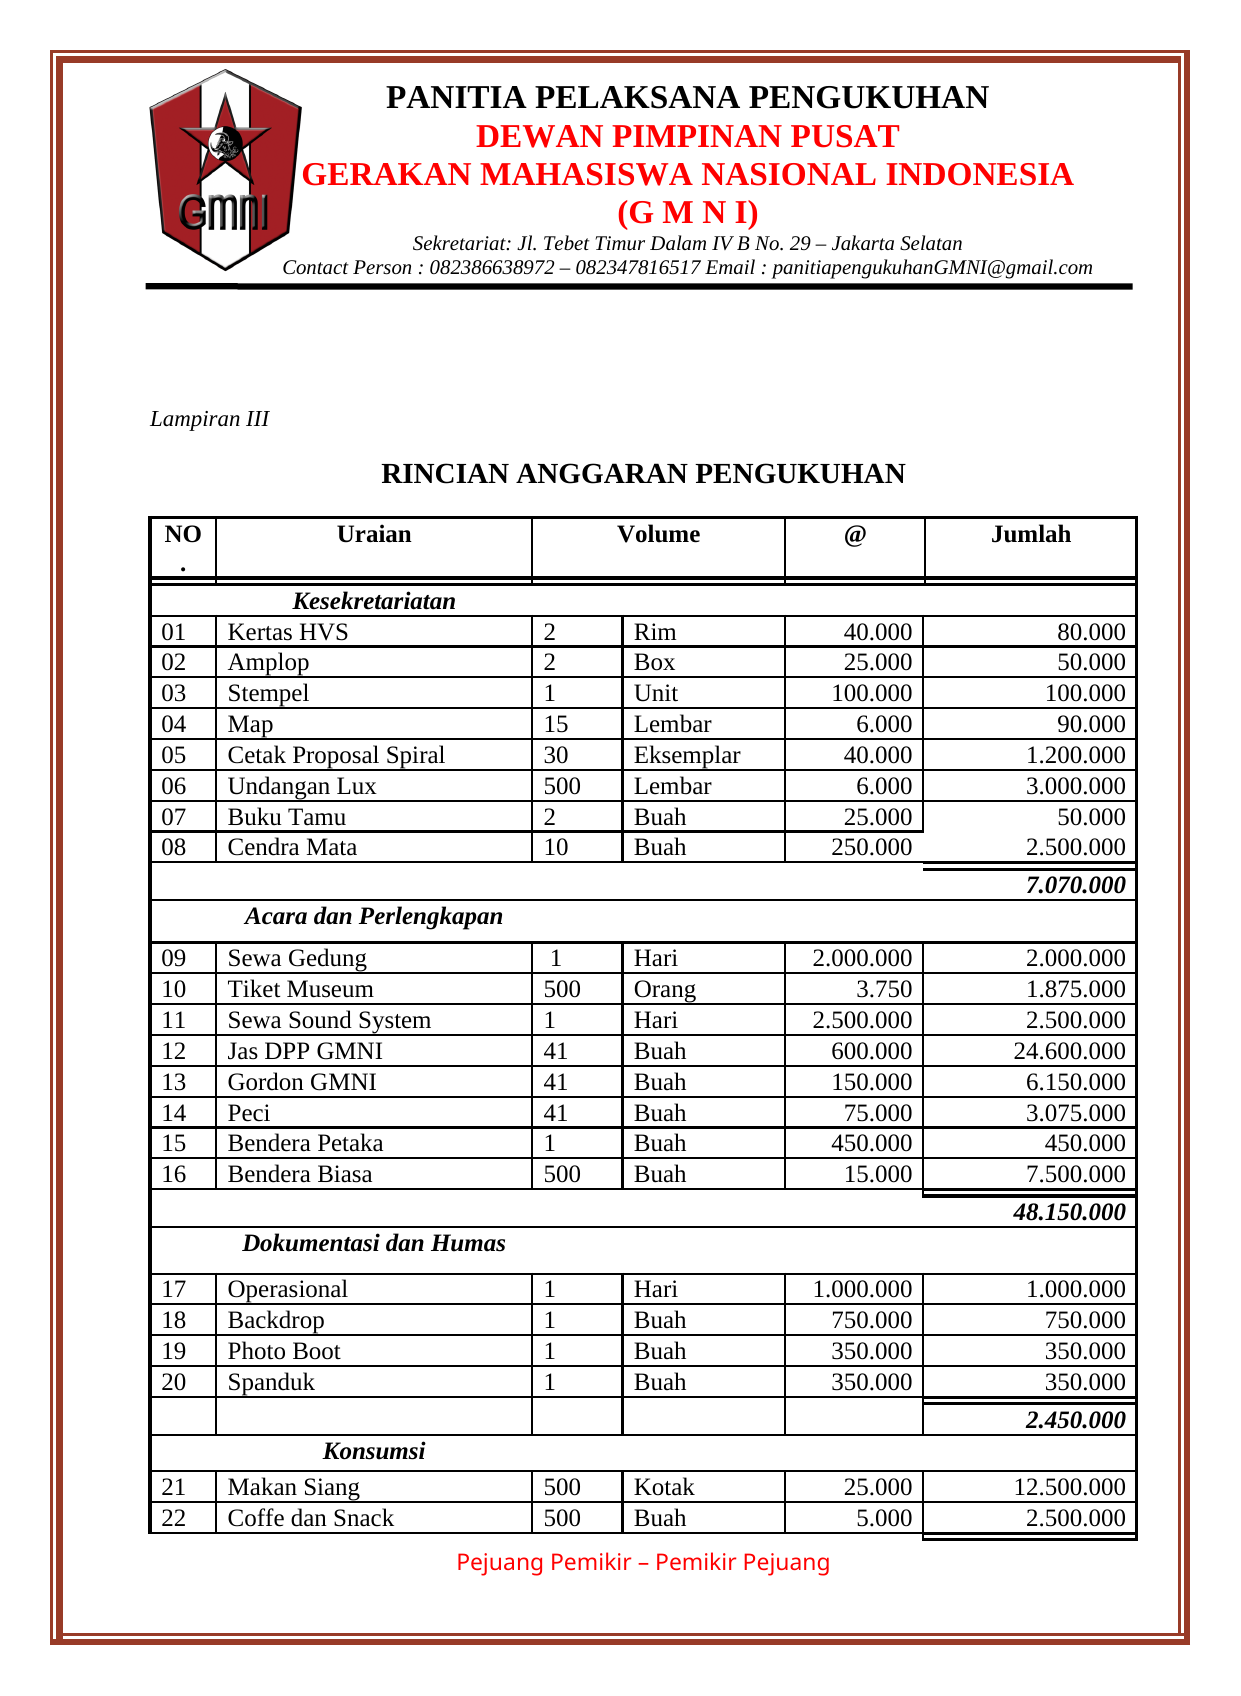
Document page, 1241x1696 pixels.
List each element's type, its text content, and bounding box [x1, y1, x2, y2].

table_cell 40.000 [786, 617, 922, 645]
table_cell [532, 1436, 622, 1470]
table_cell Eksemplar [624, 740, 784, 769]
table_cell Dokumentasi dan Humas [216, 1228, 532, 1272]
table_cell [623, 1190, 785, 1226]
text Lampiran III [150, 405, 1137, 432]
table_cell [786, 1398, 922, 1434]
table_cell 5.000 [786, 1503, 922, 1532]
table_cell 07 [152, 802, 215, 830]
table_header Uraian [217, 519, 531, 576]
table_cell 2 [533, 802, 621, 830]
table_cell [532, 1228, 622, 1272]
table_cell 450.000 [786, 1129, 922, 1157]
table_header @ [786, 519, 924, 576]
table_cell 2.500.000 [924, 1005, 1135, 1034]
table_cell Hari [624, 1005, 784, 1034]
table_cell 100.000 [924, 678, 1135, 707]
table_cell Buah [624, 1067, 784, 1096]
table_cell 600.000 [786, 1036, 922, 1065]
table_cell [532, 586, 785, 614]
table_cell 04 [152, 709, 215, 738]
table_cell Buku Tamu [217, 802, 531, 830]
table_cell Amplop [217, 648, 531, 676]
table_cell 18 [152, 1305, 215, 1334]
table_cell 15.000 [786, 1159, 922, 1188]
table_cell [923, 1436, 1135, 1470]
table_cell [785, 586, 923, 614]
table_cell [217, 1398, 531, 1434]
table_cell Buah [624, 1036, 784, 1065]
table_cell Kertas HVS [217, 617, 531, 645]
table_cell 2.500.000 [923, 830, 1135, 861]
table_cell Peci [217, 1098, 531, 1126]
table_cell Coffe dan Snack [217, 1503, 531, 1532]
table_cell 1 [533, 1129, 621, 1157]
table_cell Backdrop [217, 1305, 531, 1334]
table_cell [623, 1436, 785, 1470]
table_cell 1 [533, 1005, 621, 1034]
table_cell Buah [624, 802, 784, 830]
table_cell 50.000 [924, 648, 1135, 676]
table_cell Orang [624, 974, 784, 1003]
table_cell 2 [533, 648, 621, 676]
table_cell 1 [533, 678, 621, 707]
table_cell 150.000 [786, 1067, 922, 1096]
text RINCIAN ANGGARAN PENGUKUHAN [150, 456, 1137, 490]
table_cell 2 [533, 617, 621, 645]
table_cell 30 [533, 740, 621, 769]
table_cell [623, 863, 785, 899]
table_cell Stempel [217, 678, 531, 707]
table_cell 75.000 [786, 1098, 922, 1126]
table_cell 3.000.000 [924, 771, 1135, 799]
table_cell Konsumsi [216, 1436, 532, 1470]
table_cell 1 [533, 1336, 621, 1365]
table_header NO. [152, 519, 215, 576]
table_header Jumlah [926, 519, 1135, 576]
table_cell 350.000 [924, 1367, 1135, 1396]
table_cell Sewa Gedung [217, 944, 531, 972]
table_cell 02 [152, 648, 215, 676]
table_cell 500 [533, 1159, 621, 1188]
table_cell [532, 863, 622, 899]
table_cell Kotak [624, 1472, 784, 1501]
table_cell 24.600.000 [924, 1036, 1135, 1065]
table_cell 10 [533, 833, 621, 861]
table_cell 500 [533, 771, 621, 799]
table_cell Buah [624, 833, 784, 861]
table_cell Sewa Sound System [217, 1005, 531, 1034]
table_cell Spanduk [217, 1367, 531, 1396]
table_cell 1.000.000 [786, 1275, 922, 1303]
table_cell 350.000 [786, 1367, 922, 1396]
table_cell 450.000 [924, 1129, 1135, 1157]
table_cell Gordon GMNI [217, 1067, 531, 1096]
table_cell 25.000 [786, 1472, 922, 1501]
table_cell 41 [533, 1036, 621, 1065]
table_cell 1.200.000 [924, 740, 1135, 769]
table_cell 6.000 [786, 709, 922, 738]
table_cell 11 [152, 1005, 215, 1034]
table_cell Photo Boot [217, 1336, 531, 1365]
table_cell 13 [152, 1067, 215, 1096]
table_cell 22 [152, 1503, 215, 1532]
table_cell 14 [152, 1098, 215, 1126]
table_cell 12.500.000 [924, 1472, 1135, 1501]
table_cell [532, 1190, 622, 1226]
table_cell 1 [533, 1275, 621, 1303]
table_cell 3.075.000 [924, 1098, 1135, 1126]
table_cell [624, 1398, 784, 1434]
table_cell [785, 1190, 923, 1226]
table_cell 500 [533, 1503, 621, 1532]
table_cell [533, 1398, 621, 1434]
table_cell [152, 586, 216, 614]
table_cell Buah [624, 1098, 784, 1126]
table_cell [623, 1228, 785, 1272]
table_cell Bendera Petaka [217, 1129, 531, 1157]
table_cell 25.000 [786, 802, 922, 830]
table_cell [216, 863, 532, 899]
table_cell 50.000 [924, 802, 1135, 830]
table_cell 09 [152, 944, 215, 972]
table_cell Buah [624, 1159, 784, 1188]
table_cell 750.000 [786, 1305, 922, 1334]
table_cell Buah [624, 1367, 784, 1396]
table_cell Tiket Museum [217, 974, 531, 1003]
table_cell 2.000.000 [786, 944, 922, 972]
table_cell 48.150.000 [923, 1198, 1135, 1226]
table_cell [785, 901, 923, 941]
table_cell 41 [533, 1098, 621, 1126]
table_cell 40.000 [786, 740, 922, 769]
table_cell Cetak Proposal Spiral [217, 740, 531, 769]
table_cell 01 [152, 617, 215, 645]
table_cell [785, 1228, 923, 1272]
table_cell 350.000 [786, 1336, 922, 1365]
table_cell Buah [624, 1336, 784, 1365]
table_cell Hari [624, 1275, 784, 1303]
table_header Volume [533, 519, 784, 576]
table_cell [923, 1228, 1135, 1272]
table_cell 25.000 [786, 648, 922, 676]
table_cell 1 [533, 1367, 621, 1396]
table_cell [216, 1190, 532, 1226]
table_cell Lembar [624, 771, 784, 799]
table_cell [152, 901, 216, 941]
table_cell 7.500.000 [924, 1159, 1135, 1188]
table_cell 19 [152, 1336, 215, 1365]
table_cell Buah [624, 1503, 784, 1532]
table_cell 6.000 [786, 771, 922, 799]
table_cell Makan Siang [217, 1472, 531, 1501]
table_cell Cendra Mata [217, 833, 531, 861]
table_cell 1.875.000 [924, 974, 1135, 1003]
table_cell 500 [533, 974, 621, 1003]
table_cell 90.000 [924, 709, 1135, 738]
table_cell 80.000 [924, 617, 1135, 645]
table_cell 2.450.000 [924, 1405, 1135, 1434]
table_cell [152, 1436, 216, 1470]
table_cell Map [217, 709, 531, 738]
table_cell Operasional [217, 1275, 531, 1303]
table_cell 1 [533, 1305, 621, 1334]
table_cell 15 [152, 1129, 215, 1157]
table_cell Lembar [624, 709, 784, 738]
table_cell [152, 1228, 216, 1272]
table_cell 16 [152, 1159, 215, 1188]
table_cell 05 [152, 740, 215, 769]
table_cell [152, 863, 216, 899]
table_cell 6.150.000 [924, 1067, 1135, 1096]
table_cell [785, 863, 923, 899]
table_cell 10 [152, 974, 215, 1003]
table_cell Box [624, 648, 784, 676]
table_cell [785, 1436, 923, 1470]
table_cell Hari [624, 944, 784, 972]
table_cell Buah [624, 1305, 784, 1334]
table_cell 06 [152, 771, 215, 799]
table_cell [152, 1398, 215, 1434]
table_cell 750.000 [924, 1305, 1135, 1334]
table_cell Jas DPP GMNI [217, 1036, 531, 1065]
table_cell Kesekretariatan [216, 586, 532, 614]
table_cell 100.000 [786, 678, 922, 707]
table_cell [923, 901, 1135, 941]
table_cell 2.000.000 [924, 944, 1135, 972]
table_cell 1 [533, 944, 621, 972]
table_cell 500 [533, 1472, 621, 1501]
table_cell 350.000 [924, 1336, 1135, 1365]
table_cell 250.000 [786, 833, 923, 861]
table_cell Undangan Lux [217, 771, 531, 799]
table_cell 03 [152, 678, 215, 707]
table_cell 1.000.000 [924, 1275, 1135, 1303]
table_cell [623, 901, 785, 941]
table_cell 17 [152, 1275, 215, 1303]
table_cell [923, 586, 1135, 614]
table_cell Buah [624, 1129, 784, 1157]
table_cell 2.500.000 [924, 1503, 1135, 1532]
table_cell Rim [624, 617, 784, 645]
table_cell 12 [152, 1036, 215, 1065]
table_cell [152, 1190, 216, 1226]
table_cell 20 [152, 1367, 215, 1396]
table_cell 3.750 [786, 974, 922, 1003]
table_cell 41 [533, 1067, 621, 1096]
table_cell 2.500.000 [786, 1005, 922, 1034]
table_cell 15 [533, 709, 621, 738]
table_cell Acara dan Perlengkapan [216, 901, 532, 941]
table_cell 21 [152, 1472, 215, 1501]
table_cell 7.070.000 [923, 871, 1135, 899]
table_cell Bendera Biasa [217, 1159, 531, 1188]
table_cell 08 [152, 833, 215, 861]
picture [121, 65, 329, 274]
table_cell Unit [624, 678, 784, 707]
table_cell [532, 901, 622, 941]
